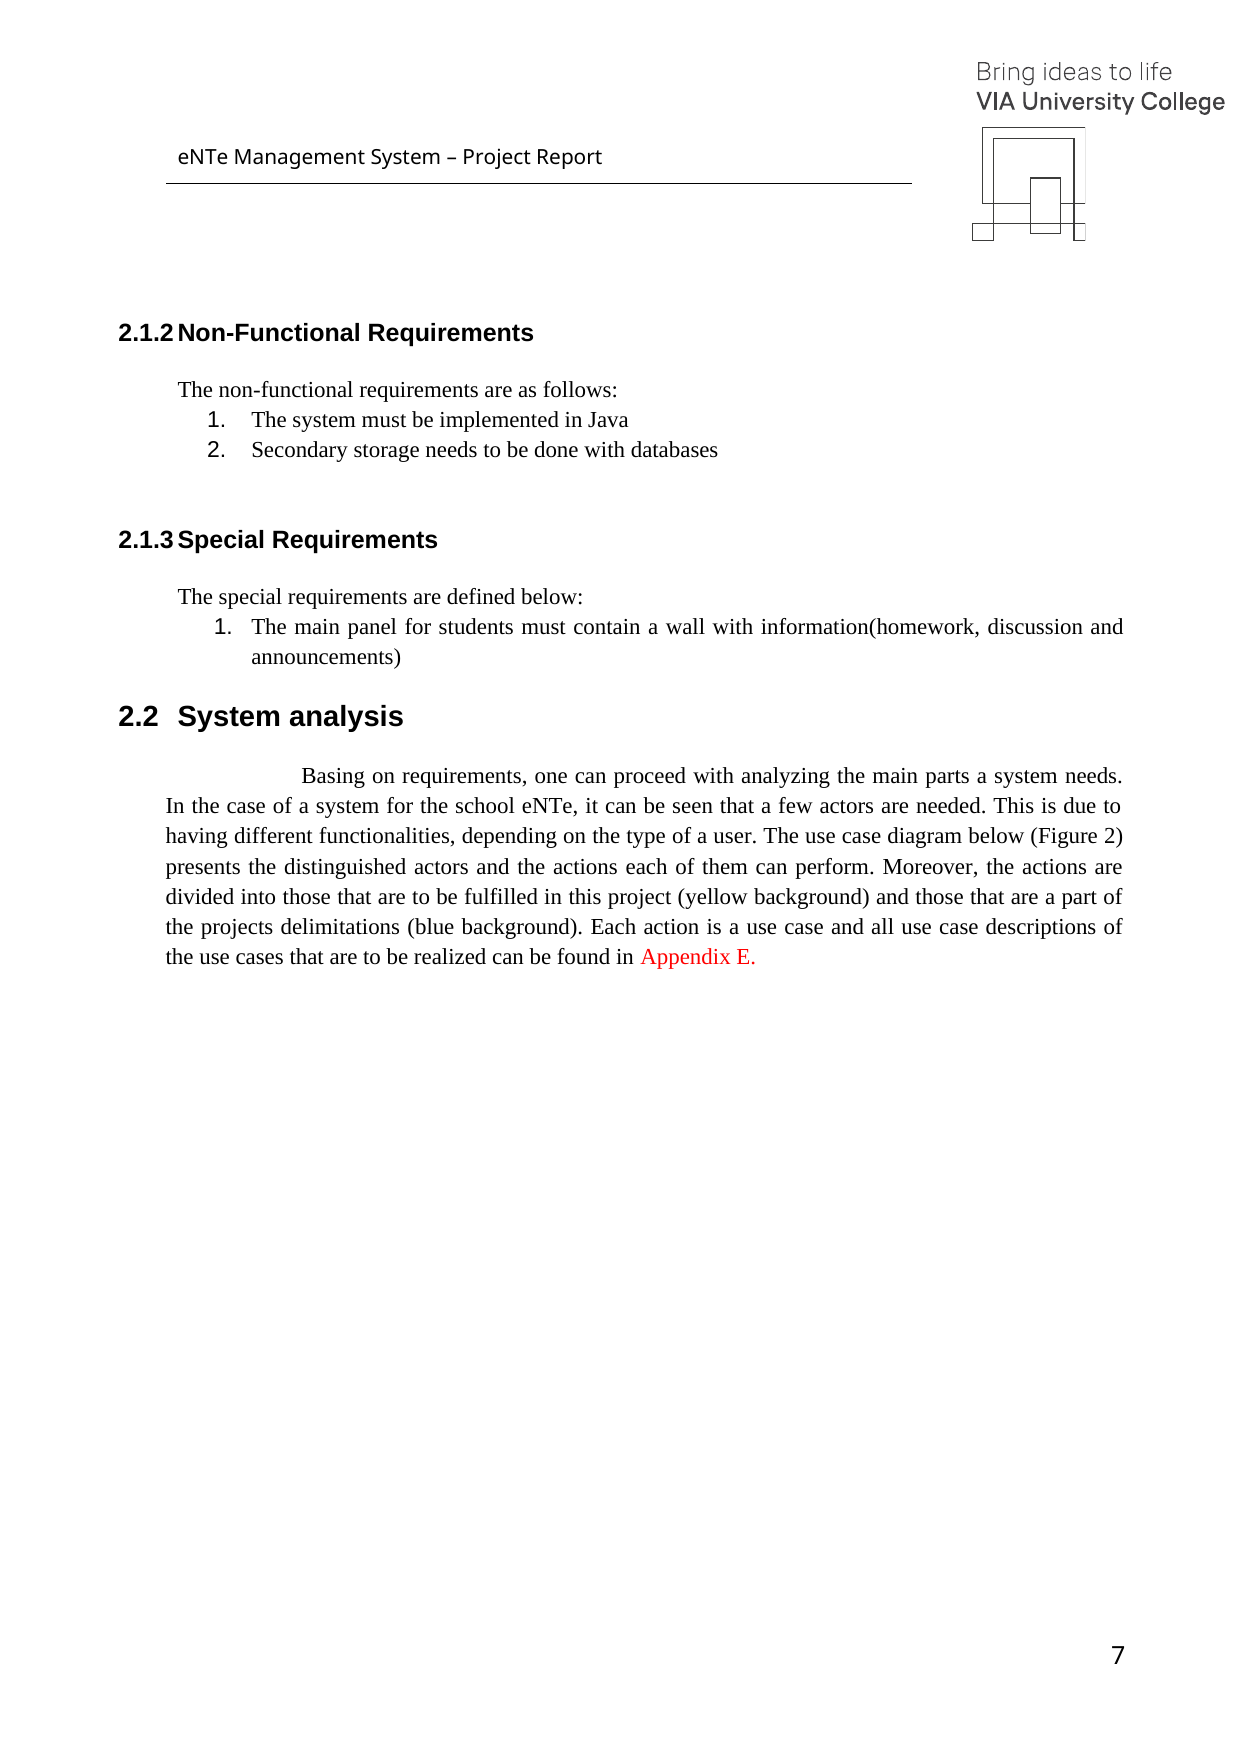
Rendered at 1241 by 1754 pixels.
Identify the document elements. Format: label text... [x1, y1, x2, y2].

subtitle Special Requirements [118, 525, 1125, 554]
list The system must be implemented in Java [207, 406, 1125, 432]
subtitle System analysis [118, 699, 1125, 732]
list The main panel for students must contain a wall with information(homework, discussion and announcements) [213, 613, 1125, 670]
subtitle Non-Functional Requirements [118, 318, 1125, 347]
list Secondary storage needs to be done with databases [207, 436, 1125, 463]
text The non-functional requirements are as follows: [177, 376, 1125, 402]
text Basing on requirements, one can proceed with analyzing the main parts a system needs. In the case of a system for the school eNTe, it can be seen that a few actors are needed. This is due to having different functionalities, depending on the type of a user. The use case diagram below (Figure 2) presents the distinguished actors and the actions each of them can perform. Moreover, the actions are divided into those that are to be fulfilled in this project (yellow background) and those that are a part of the projects delimitations (blue background). Each action is a use case and all use case descriptions of the use cases that are to be realized can be found in Appendix E. [165, 762, 1125, 970]
text The special requirements are defined below: [177, 583, 1125, 609]
